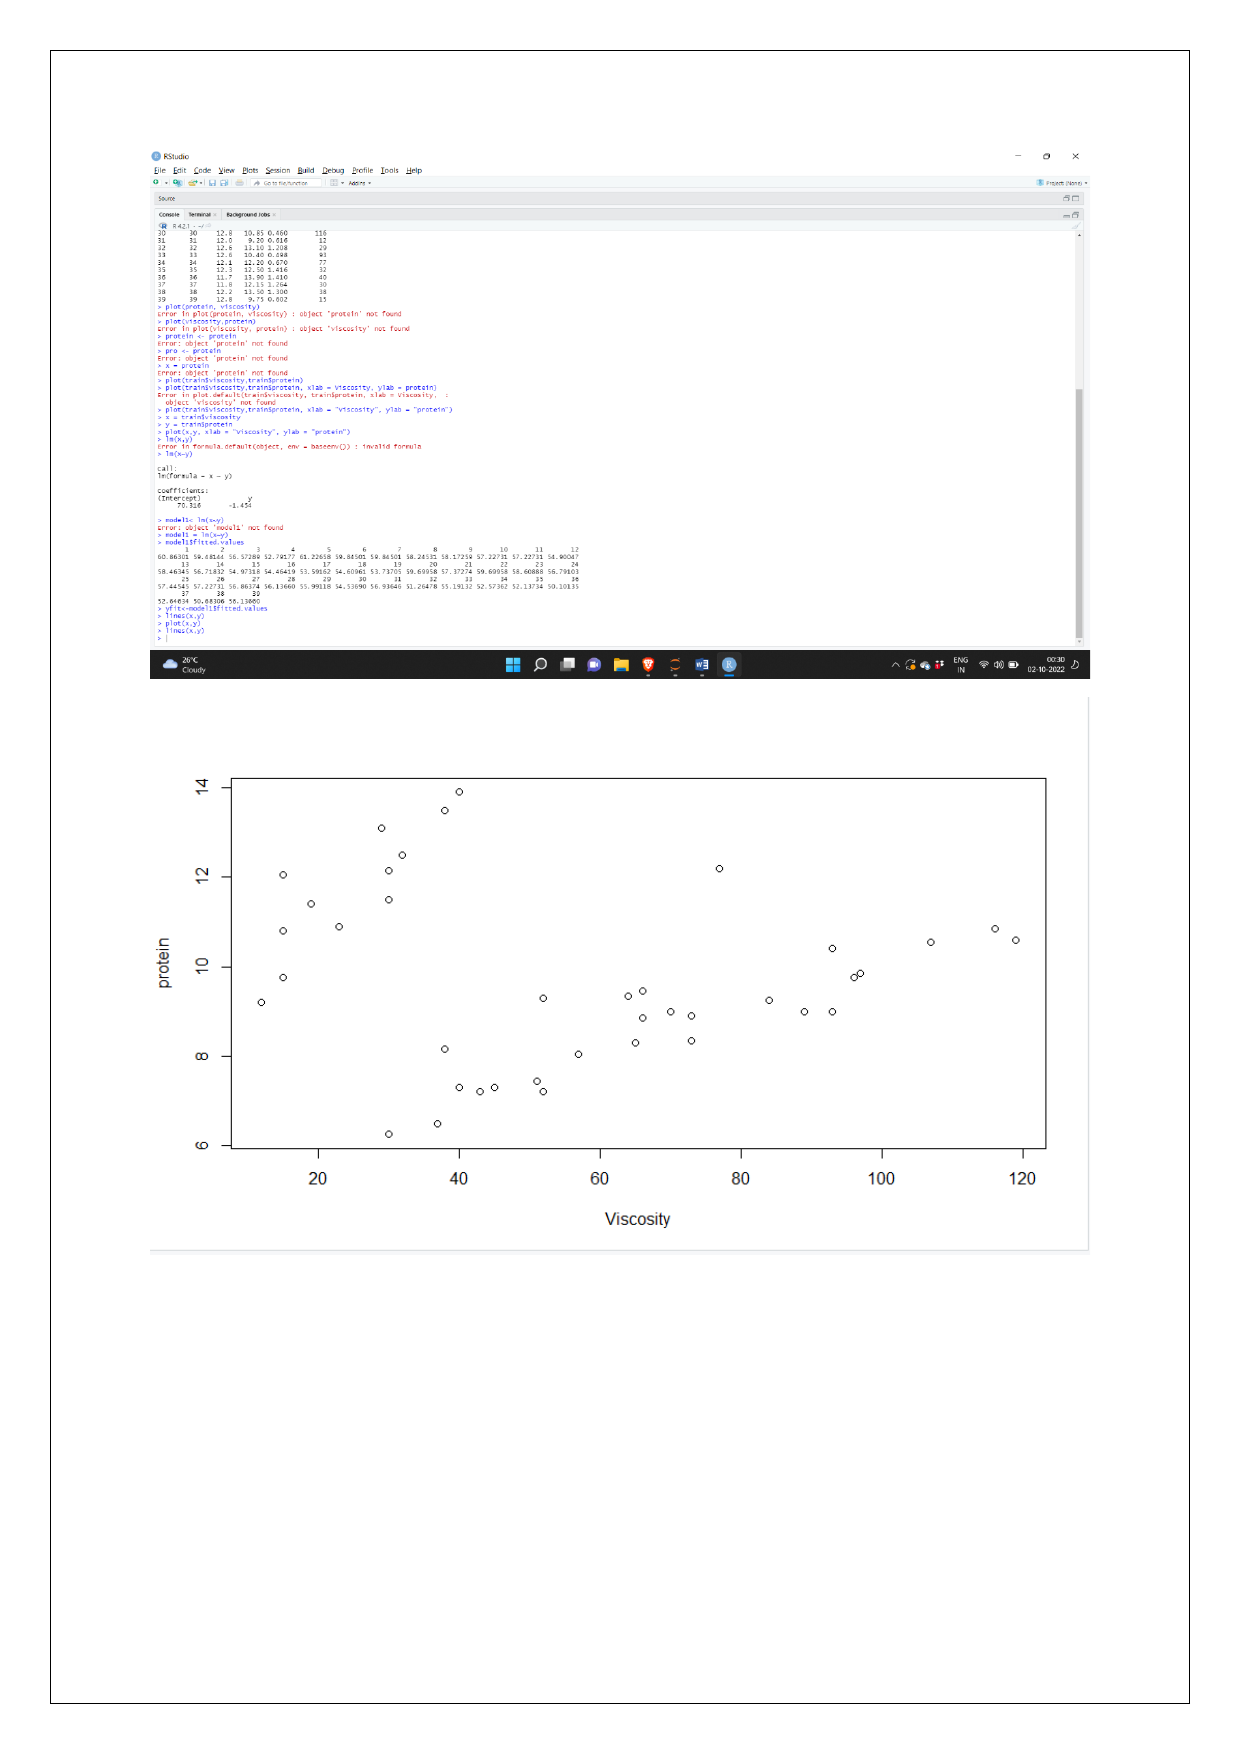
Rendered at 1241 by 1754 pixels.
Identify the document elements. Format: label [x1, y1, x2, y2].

picture [150, 150, 1091, 679]
picture [150, 697, 1091, 1255]
